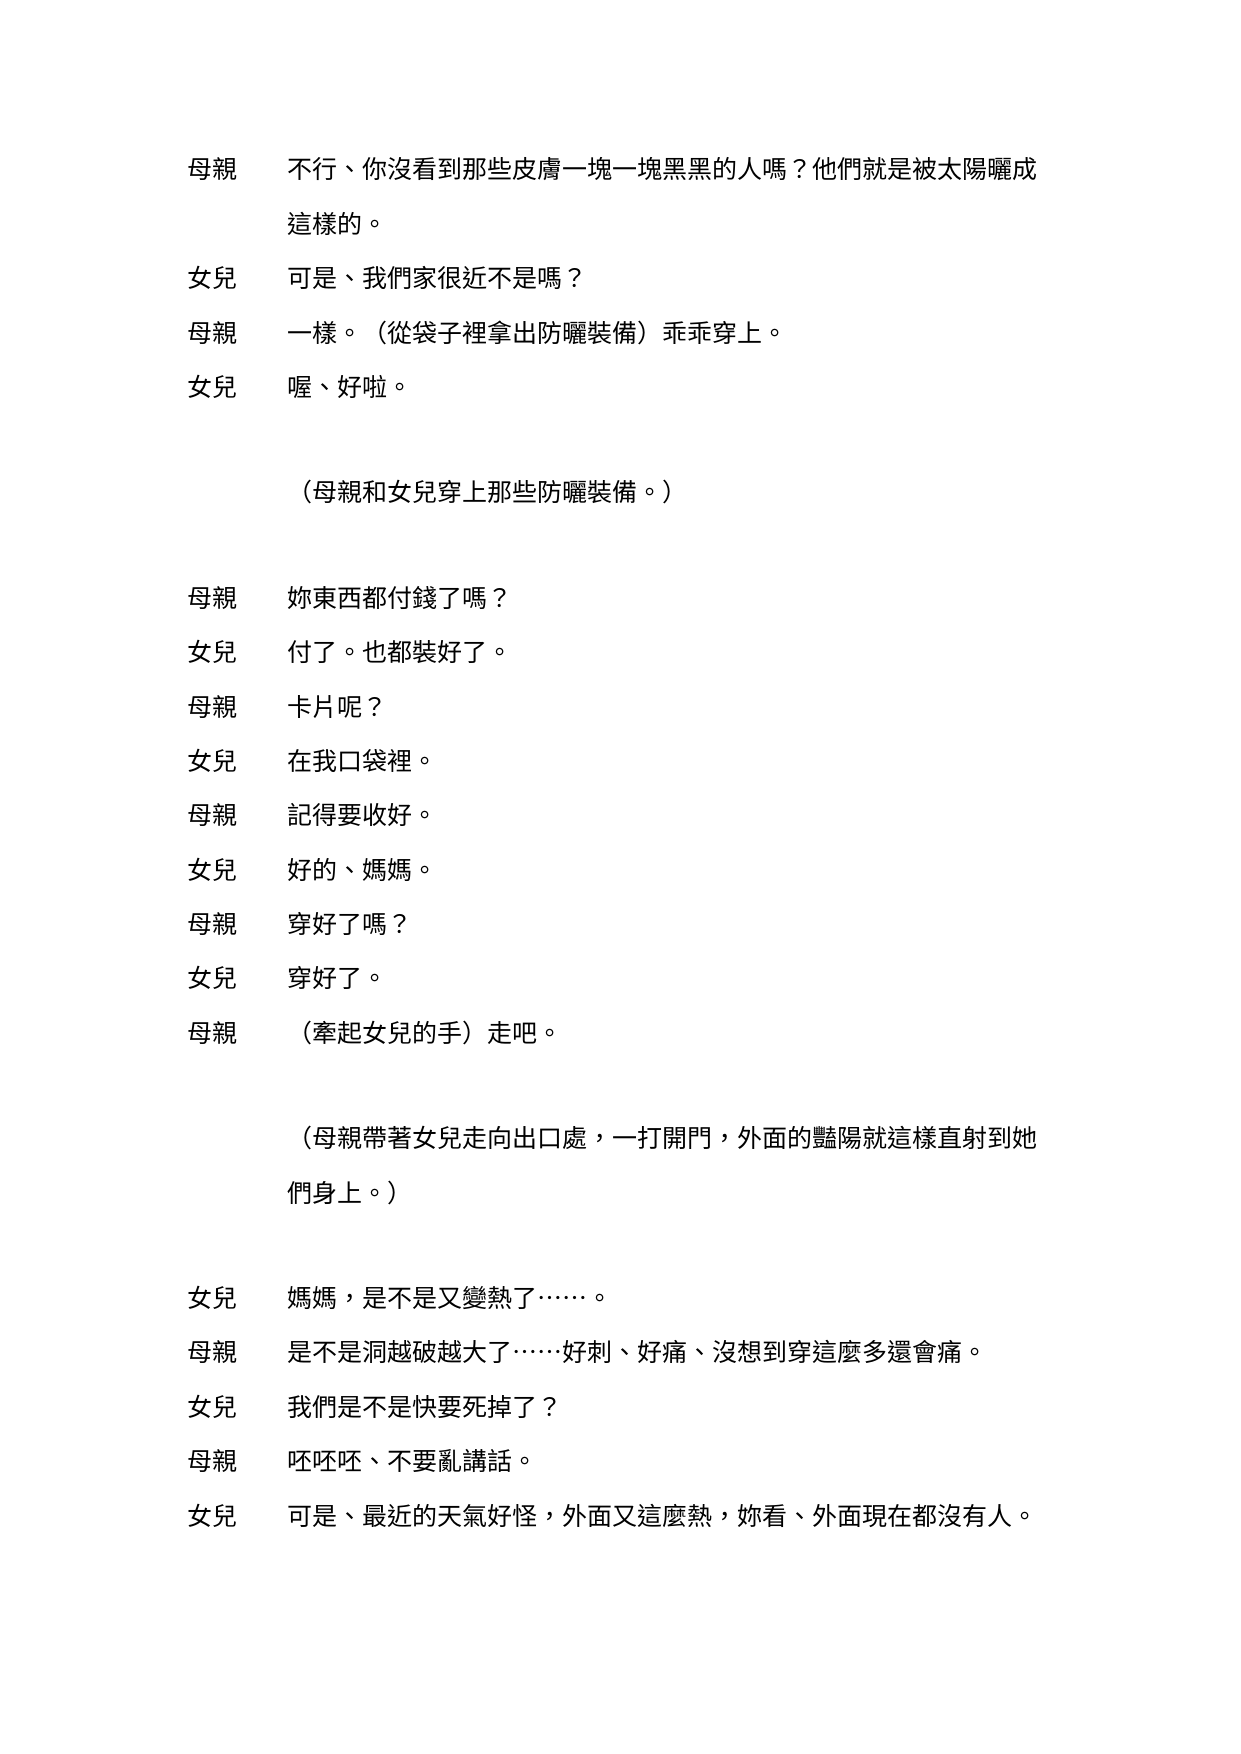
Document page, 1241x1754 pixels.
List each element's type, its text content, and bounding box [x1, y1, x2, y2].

text 女兒 我們是不是快要死掉了？ [187, 1387, 1053, 1423]
text （母親和女兒穿上那些防曬裝備。） [187, 473, 1053, 509]
text 女兒 穿好了。 [187, 959, 1053, 995]
text 母親 呸呸呸、不要亂講話。 [187, 1442, 1053, 1478]
text 母親 卡片呢？ [187, 687, 1053, 723]
text 女兒 在我口袋裡。 [187, 741, 1053, 778]
text 女兒 付了。也都裝好了。 [187, 633, 1053, 669]
text 女兒 媽媽，是不是又變熱了……。 [187, 1278, 1053, 1315]
text 母親 是不是洞越破越大了……好刺、好痛、沒想到穿這麼多還會痛。 [187, 1333, 1053, 1369]
text 母親 一樣。（從袋子裡拿出防曬裝備）乖乖穿上。 [187, 313, 1053, 349]
text 女兒 喔、好啦。 [187, 367, 1053, 404]
text （母親帶著女兒走向出口處，一打開門，外面的豔陽就這樣直射到她們身上。） [287, 1119, 1053, 1209]
text 母親 （牽起女兒的手）走吧。 [187, 1013, 1053, 1049]
text 母親 記得要收好。 [187, 796, 1053, 832]
text 母親 穿好了嗎？ [187, 904, 1053, 941]
text 母親 妳東西都付錢了嗎？ [187, 578, 1053, 614]
text 女兒 好的、媽媽。 [187, 850, 1053, 886]
text 母親 不行、你沒看到那些皮膚一塊一塊黑黑的人嗎？他們就是被太陽曬成這樣的。 [187, 150, 1053, 241]
text 女兒 可是、我們家很近不是嗎？ [187, 259, 1053, 295]
text 女兒 可是、最近的天氣好怪，外面又這麼熱，妳看、外面現在都沒有人。 [187, 1496, 1053, 1532]
